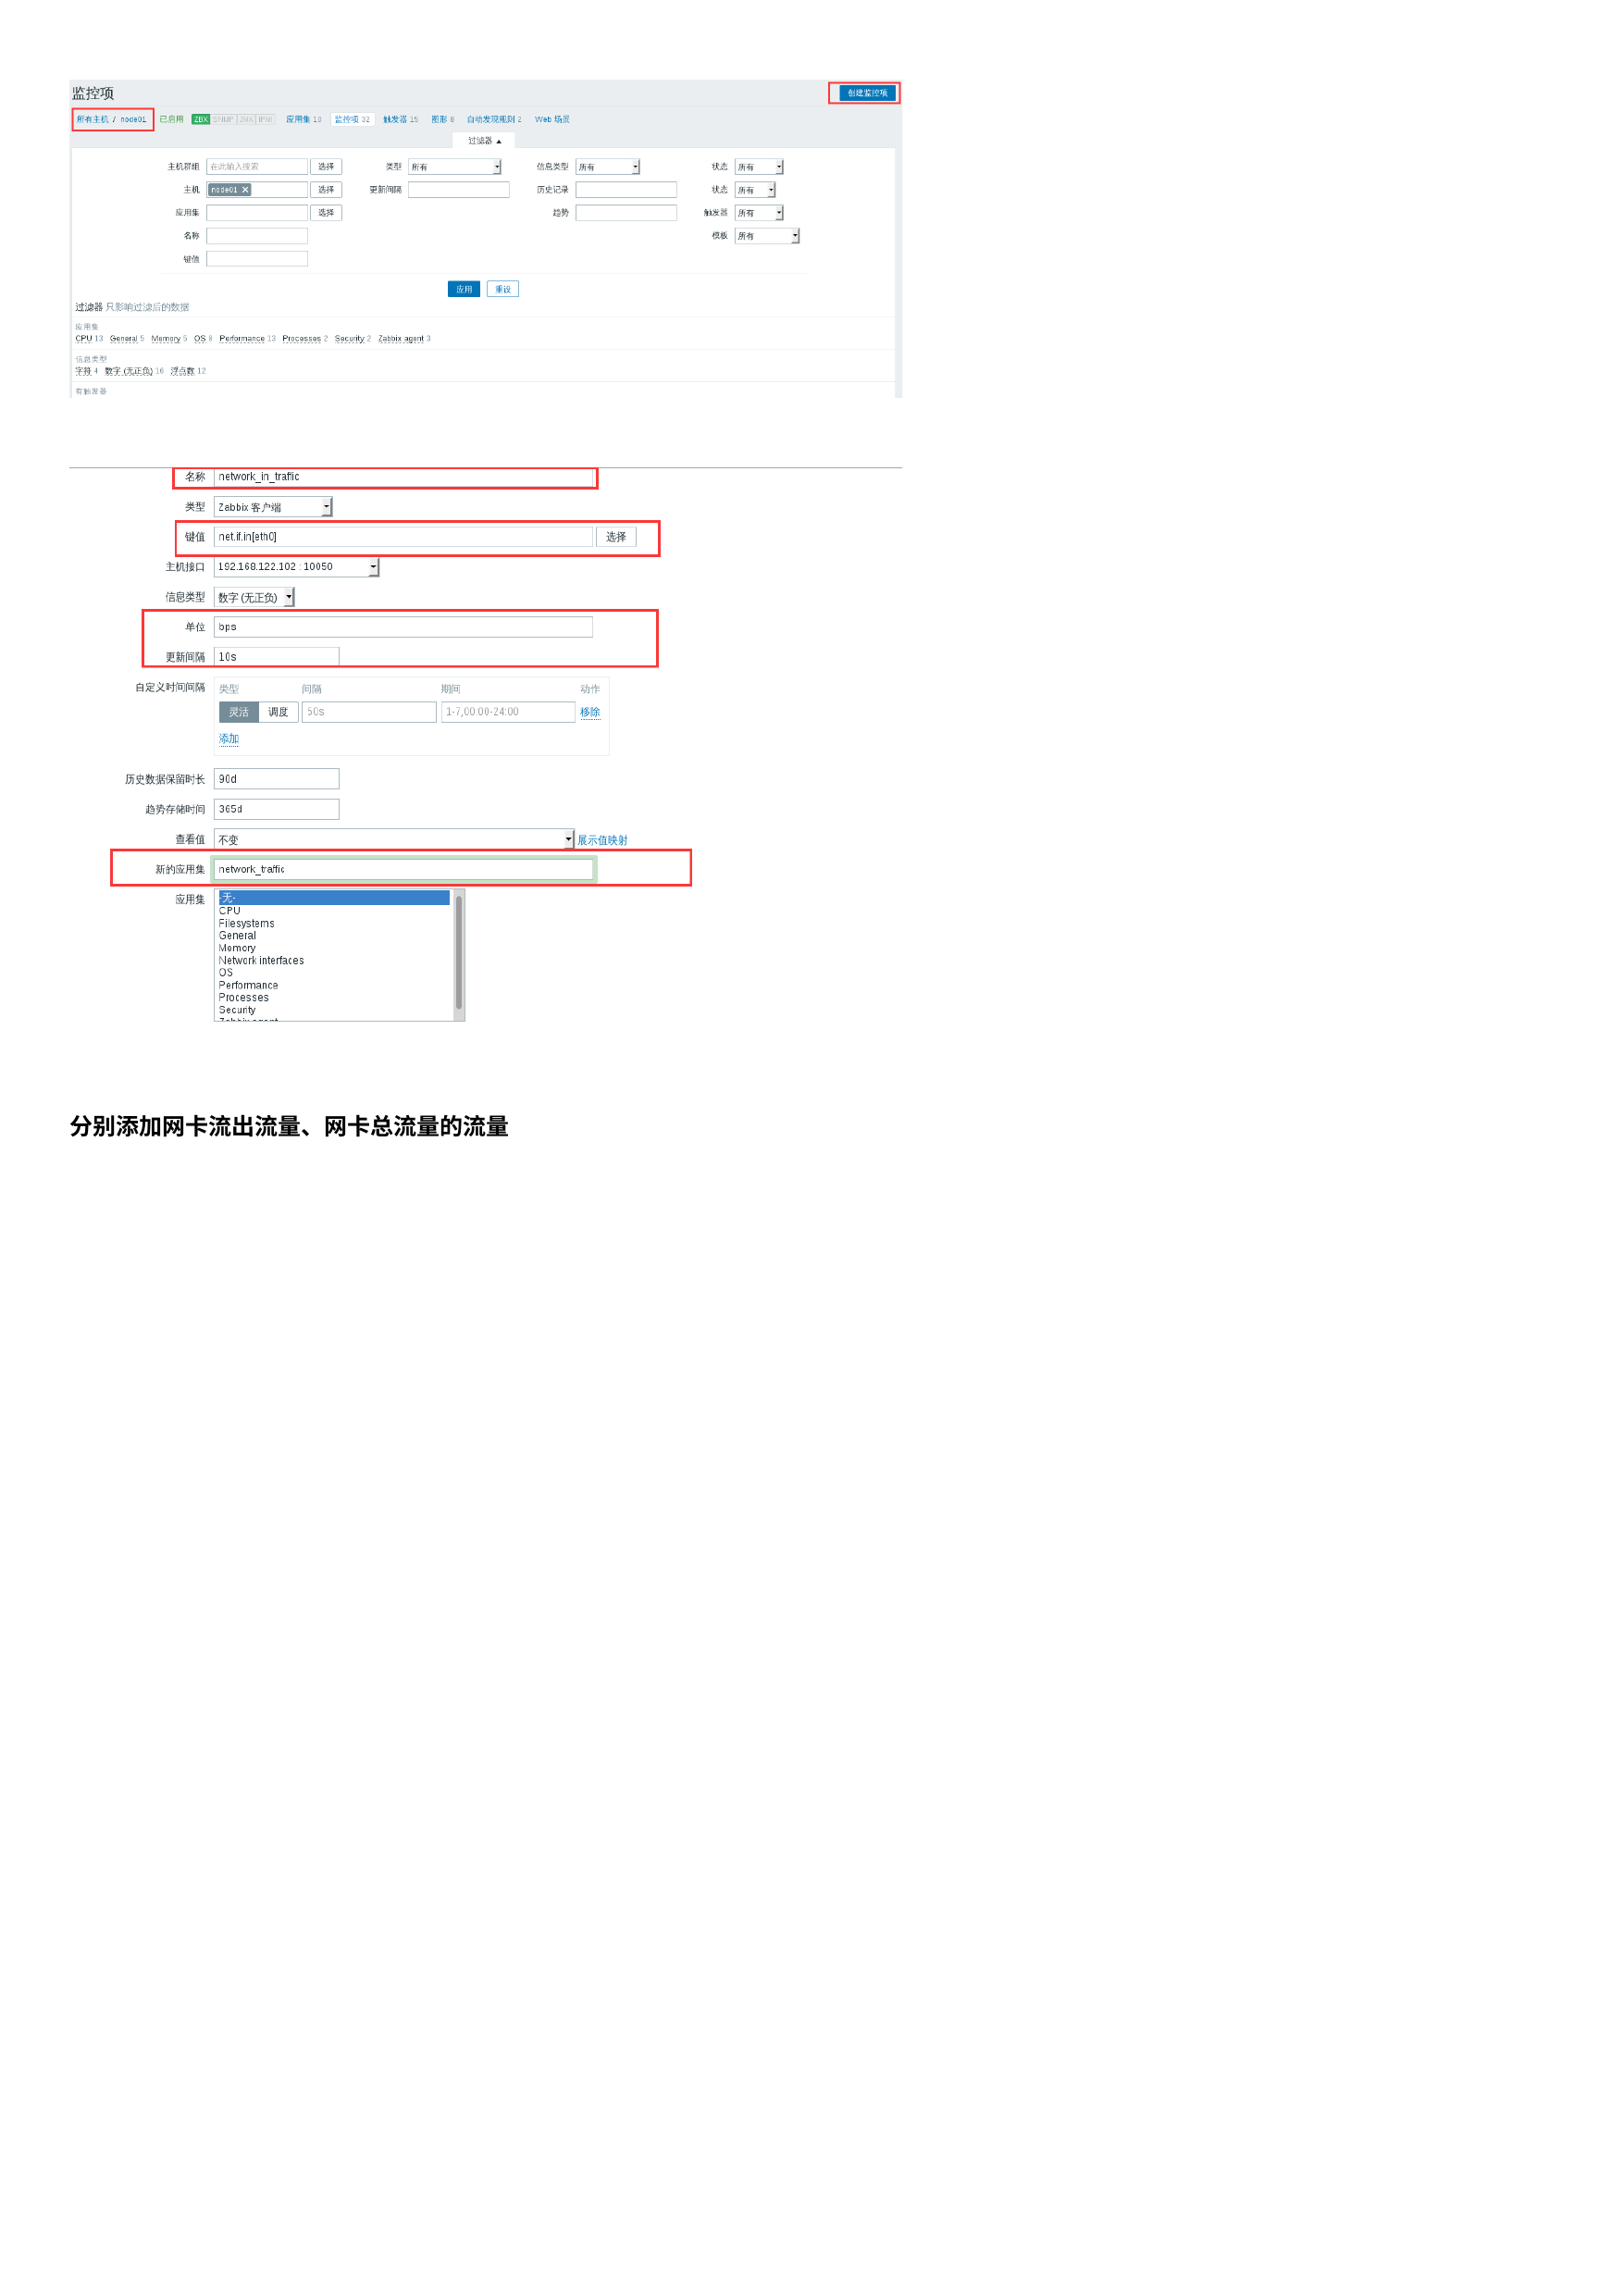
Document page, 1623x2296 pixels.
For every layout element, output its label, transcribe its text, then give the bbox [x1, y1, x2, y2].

picture [69, 467, 903, 1029]
picture [69, 80, 903, 398]
text 分别添加网卡流出流量、网卡总流量的流量 [69, 1095, 1554, 1155]
